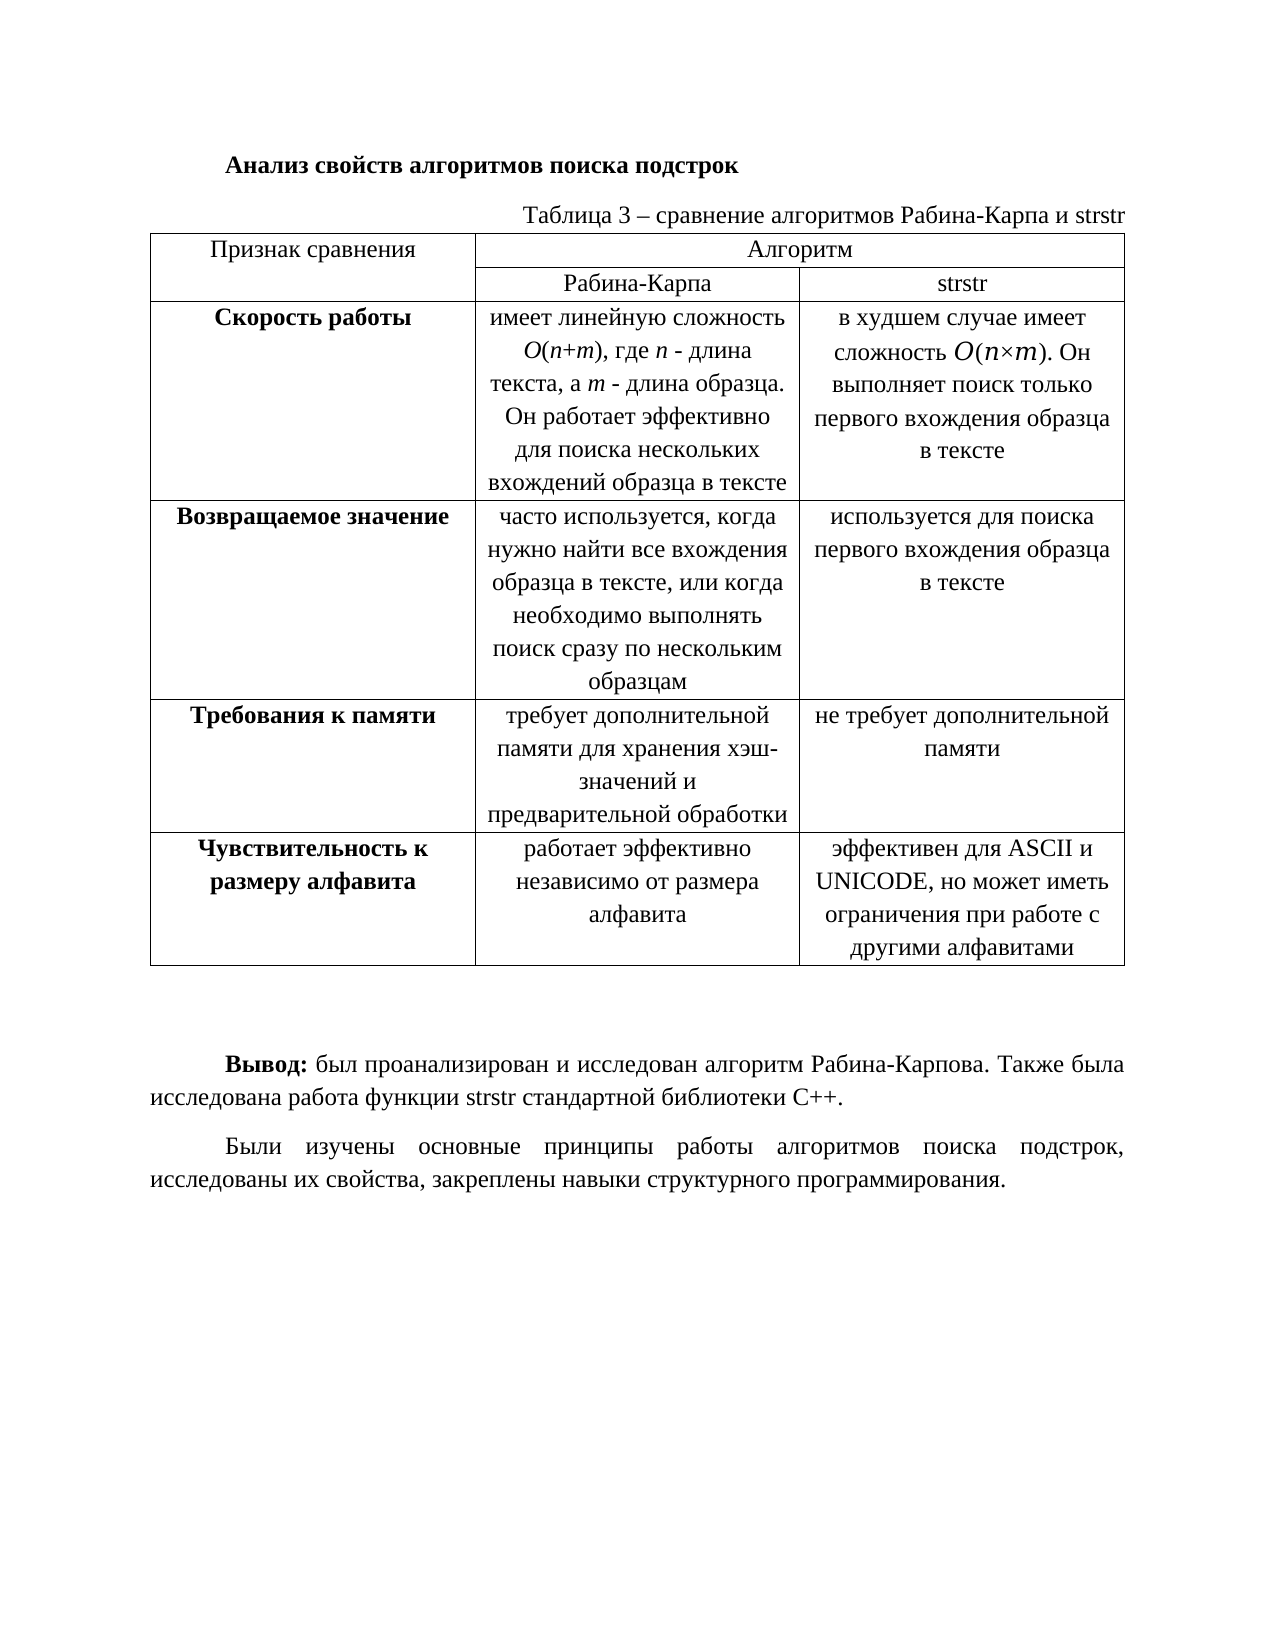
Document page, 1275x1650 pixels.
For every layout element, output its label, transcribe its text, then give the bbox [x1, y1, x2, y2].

text Были изучены основные принципы работы алгоритмов поиска подстрок, исследованы их свойства, закреплены навыки структурного программирования. [150, 1131, 1125, 1193]
table_cell strstr [800, 268, 1124, 301]
table_cell используется для поиска первого вхождения образца в тексте [800, 501, 1124, 699]
table_cell Скорость работы [151, 302, 475, 500]
table_cell Рабина-Карпа [476, 268, 799, 301]
table_header Признак сравнения [151, 234, 475, 301]
table_cell часто используется, когда нужно найти все вхождения образца в тексте, или когда необходимо выполнять поиск сразу по нескольким образцам [476, 501, 799, 699]
table_cell требует дополнительной памяти для хранения хэш-значений и предварительной обработки [476, 700, 799, 832]
table_cell имеет линейную сложность O(n+m), где n - длина текста, а m - длина образца. Он работает эффективно для поиска нескольких вхождений образца в тексте [476, 302, 799, 500]
table_cell работает эффективно независимо от размера алфавита [476, 833, 799, 965]
table_header Алгоритм [476, 234, 1124, 267]
text Таблица 3 – сравнение алгоритмов Рабина-Карпа и strstr [150, 200, 1125, 228]
table_cell Возвращаемое значение [151, 501, 475, 699]
text Анализ свойств алгоритмов поиска подстрок [150, 150, 1125, 179]
table_cell не требует дополнительной памяти [800, 700, 1124, 832]
table_cell Чувствительность к размеру алфавита [151, 833, 475, 965]
text Вывод: был проанализирован и исследован алгоритм Рабина-Карпова. Также была исследована работа функции strstr стандартной библиотеки C++. [150, 1049, 1125, 1110]
table_cell Требования к памяти [151, 700, 475, 832]
table_cell в худшем случае имеет сложность 𝑂(𝑛×𝑚). Он выполняет поиск только первого вхождения образца в тексте [800, 302, 1124, 500]
table_cell эффективен для ASCII и UNICODE, но может иметь ограничения при работе с другими алфавитами [800, 833, 1124, 965]
